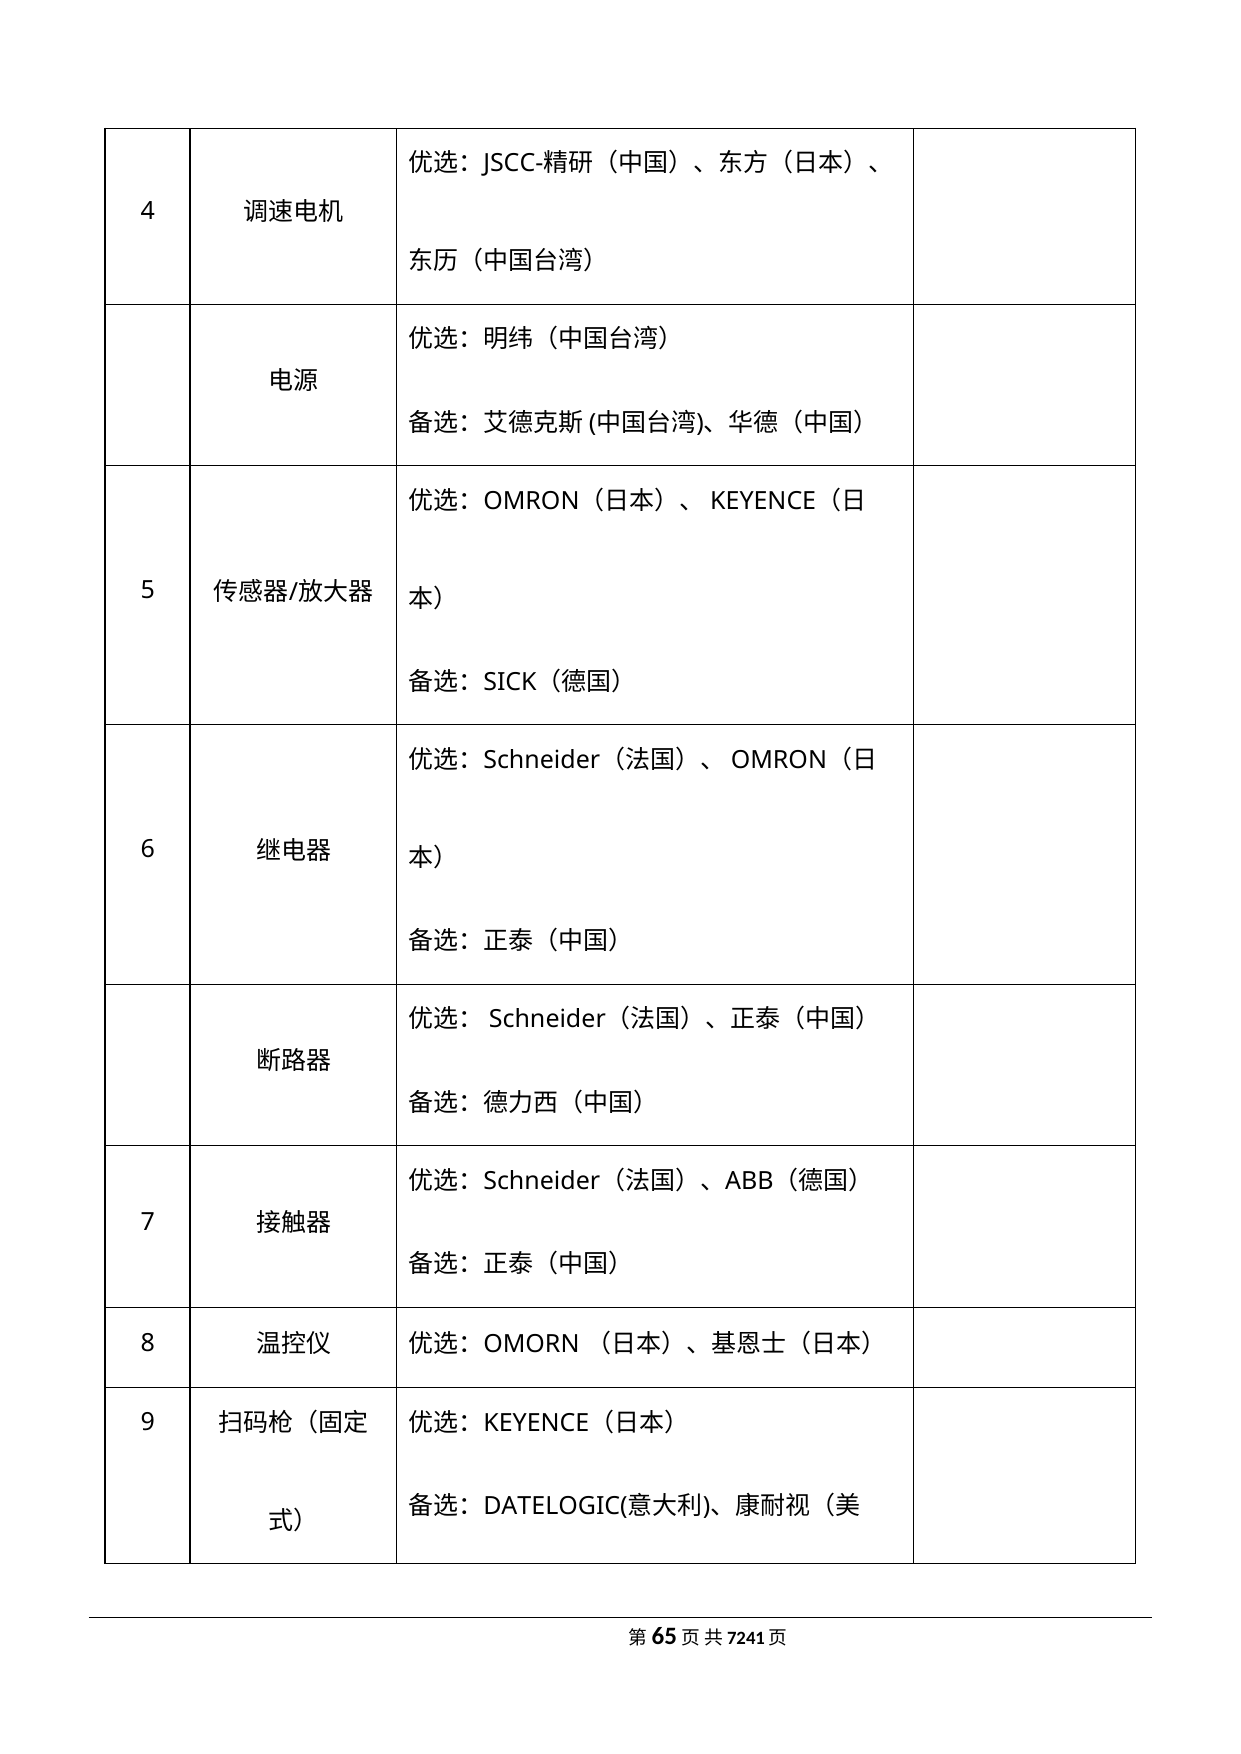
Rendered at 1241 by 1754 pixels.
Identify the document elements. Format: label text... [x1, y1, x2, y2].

table_cell 断路器 [191, 985, 396, 1145]
table_cell 优选：Schneider（法国）、 OMRON（日本） 备选：正泰（中国） [397, 725, 913, 983]
table_cell 优选：OMORN （日本）、基恩士（日本） [397, 1308, 913, 1387]
table_cell [106, 305, 189, 465]
table_cell 扫码枪（固定式） [191, 1388, 396, 1563]
table_cell [914, 985, 1135, 1145]
table_cell 7 [106, 1146, 189, 1307]
table_cell [914, 129, 1135, 303]
table_cell 传感器/放大器 [191, 466, 396, 724]
table_cell 6 [106, 725, 189, 983]
table_cell 8 [106, 1308, 189, 1387]
table_cell 电源 [191, 305, 396, 465]
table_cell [397, 1388, 913, 1563]
table_cell [914, 466, 1135, 724]
table_cell 5 [106, 466, 189, 724]
table_cell [106, 985, 189, 1145]
table_cell 9 [106, 1388, 189, 1563]
table_cell 调速电机 [191, 129, 396, 303]
table_cell [914, 1388, 1135, 1563]
table_cell 4 [106, 129, 189, 303]
table_cell 优选：明纬（中国台湾） 备选：艾德克斯 (中国台湾)、华德（中国） [397, 305, 913, 465]
table_cell 优选： Schneider（法国）、正泰（中国） 备选：德力西（中国） [397, 985, 913, 1145]
table_cell 继电器 [191, 725, 396, 983]
table_cell 优选：JSCC-精研（中国）、东方（日本）、东历（中国台湾） [397, 129, 913, 303]
table_cell [914, 1146, 1135, 1307]
table_cell [914, 725, 1135, 983]
table_cell [914, 1308, 1135, 1387]
table_cell 接触器 [191, 1146, 396, 1307]
table_cell 温控仪 [191, 1308, 396, 1387]
table_cell 优选：OMRON（日本）、 KEYENCE（日本） 备选：SICK（德国） [397, 466, 913, 724]
table_cell [914, 305, 1135, 465]
table_cell 优选：Schneider（法国）、ABB（德国） 备选：正泰（中国） [397, 1146, 913, 1307]
